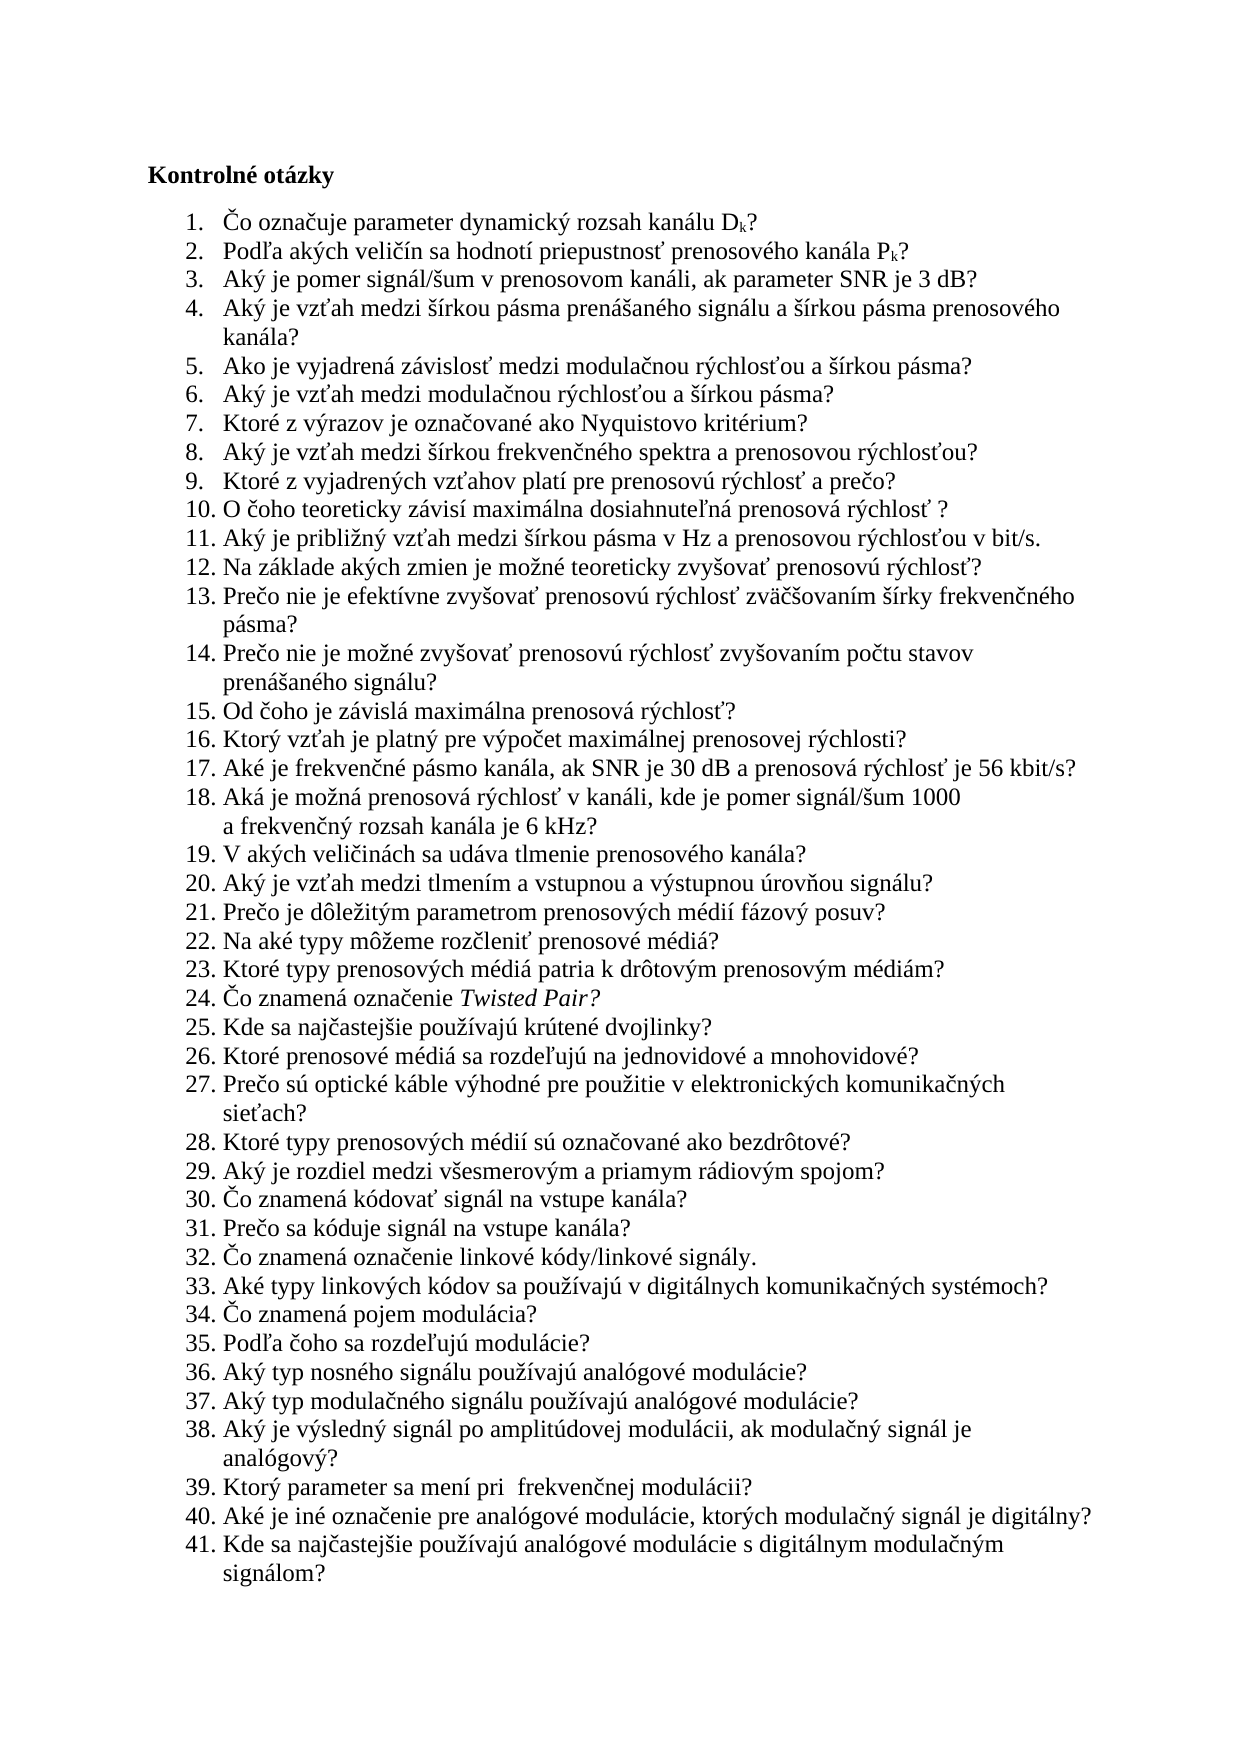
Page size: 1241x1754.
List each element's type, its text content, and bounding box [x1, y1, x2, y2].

list Kde sa najčastejšie používajú analógové modulácie s digitálnym modulačným signálom? [185, 1529, 1093, 1587]
list Ktoré typy prenosových médií sú označované ako bezdrôtové? [185, 1127, 1093, 1156]
list Podľa čoho sa rozdeľujú modulácie? [185, 1328, 1093, 1357]
list Ktoré typy prenosových médiá patria k drôtovým prenosovým médiám? [185, 954, 1093, 983]
list Ktoré prenosové médiá sa rozdeľujú na jednovidové a mnohovidové? [185, 1041, 1093, 1069]
list Čo znamená kódovať signál na vstupe kanála? [185, 1184, 1093, 1213]
list Aký je pomer signál/šum v prenosovom kanáli, ak parameter SNR je 3 dB? [185, 264, 1093, 293]
list Od čoho je závislá maximálna prenosová rýchlosť? [185, 696, 1093, 724]
list Kde sa najčastejšie používajú krútené dvojlinky? [185, 1012, 1093, 1041]
list Aké je frekvenčné pásmo kanála, ak SNR je 30 dB a prenosová rýchlosť je 56 kbit/s? [185, 753, 1093, 782]
list Čo znamená označenie linkové kódy/linkové signály. [185, 1242, 1093, 1271]
list Aká je možná prenosová rýchlosť v kanáli, kde je pomer signál/šum 1000 a frekvenčný rozsah kanála je 6 kHz? [185, 782, 1093, 839]
list Aký je približný vzťah medzi šírkou pásma v Hz a prenosovou rýchlosťou v bit/s. [185, 523, 1093, 552]
list Prečo sa kóduje signál na vstupe kanála? [185, 1213, 1093, 1242]
list Na základe akých zmien je možné teoreticky zvyšovať prenosovú rýchlosť? [185, 552, 1093, 581]
list Aký je vzťah medzi modulačnou rýchlosťou a šírkou pásma? [185, 379, 1093, 408]
text Kontrolné otázky [148, 160, 1093, 189]
list Aký je rozdiel medzi všesmerovým a priamym rádiovým spojom? [185, 1156, 1093, 1184]
list Aký je vzťah medzi šírkou pásma prenášaného signálu a šírkou pásma prenosového kanála? [185, 293, 1093, 351]
list Aké typy linkových kódov sa používajú v digitálnych komunikačných systémoch? [185, 1271, 1093, 1299]
list Prečo nie je možné zvyšovať prenosovú rýchlosť zvyšovaním počtu stavov prenášaného signálu? [185, 638, 1093, 696]
list V akých veličinách sa udáva tlmenie prenosového kanála? [185, 839, 1093, 868]
list Ktoré z vyjadrených vzťahov platí pre prenosovú rýchlosť a prečo? [185, 466, 1093, 494]
list Čo označuje parameter dynamický rozsah kanálu Dk? [185, 207, 1093, 236]
list Ktoré z výrazov je označované ako Nyquistovo kritérium? [185, 408, 1093, 437]
list Ako je vyjadrená závislosť medzi modulačnou rýchlosťou a šírkou pásma? [185, 351, 1093, 379]
list Prečo sú optické káble výhodné pre použitie v elektronických komunikačných sieťach? [185, 1069, 1093, 1127]
list Aké je iné označenie pre analógové modulácie, ktorých modulačný signál je digitálny? [185, 1501, 1093, 1529]
list Aký je vzťah medzi šírkou frekvenčného spektra a prenosovou rýchlosťou? [185, 437, 1093, 466]
list Na aké typy môžeme rozčleniť prenosové médiá? [185, 926, 1093, 954]
list Čo znamená označenie Twisted Pair? [185, 983, 1093, 1012]
list Prečo nie je efektívne zvyšovať prenosovú rýchlosť zväčšovaním šírky frekvenčného pásma? [185, 581, 1093, 638]
list Aký typ modulačného signálu používajú analógové modulácie? [185, 1386, 1093, 1414]
list O čoho teoreticky závisí maximálna dosiahnuteľná prenosová rýchlosť ? [185, 494, 1093, 523]
list Aký je vzťah medzi tlmením a vstupnou a výstupnou úrovňou signálu? [185, 868, 1093, 897]
list Prečo je dôležitým parametrom prenosových médií fázový posuv? [185, 897, 1093, 926]
list Aký typ nosného signálu používajú analógové modulácie? [185, 1357, 1093, 1386]
list Aký je výsledný signál po amplitúdovej modulácii, ak modulačný signál je analógový? [185, 1414, 1093, 1472]
list Podľa akých veličín sa hodnotí priepustnosť prenosového kanála Pk? [185, 236, 1093, 264]
list Čo znamená pojem modulácia? [185, 1299, 1093, 1328]
list Ktorý parameter sa mení pri frekvenčnej modulácii? [185, 1472, 1093, 1501]
list Ktorý vzťah je platný pre výpočet maximálnej prenosovej rýchlosti? [185, 724, 1093, 753]
